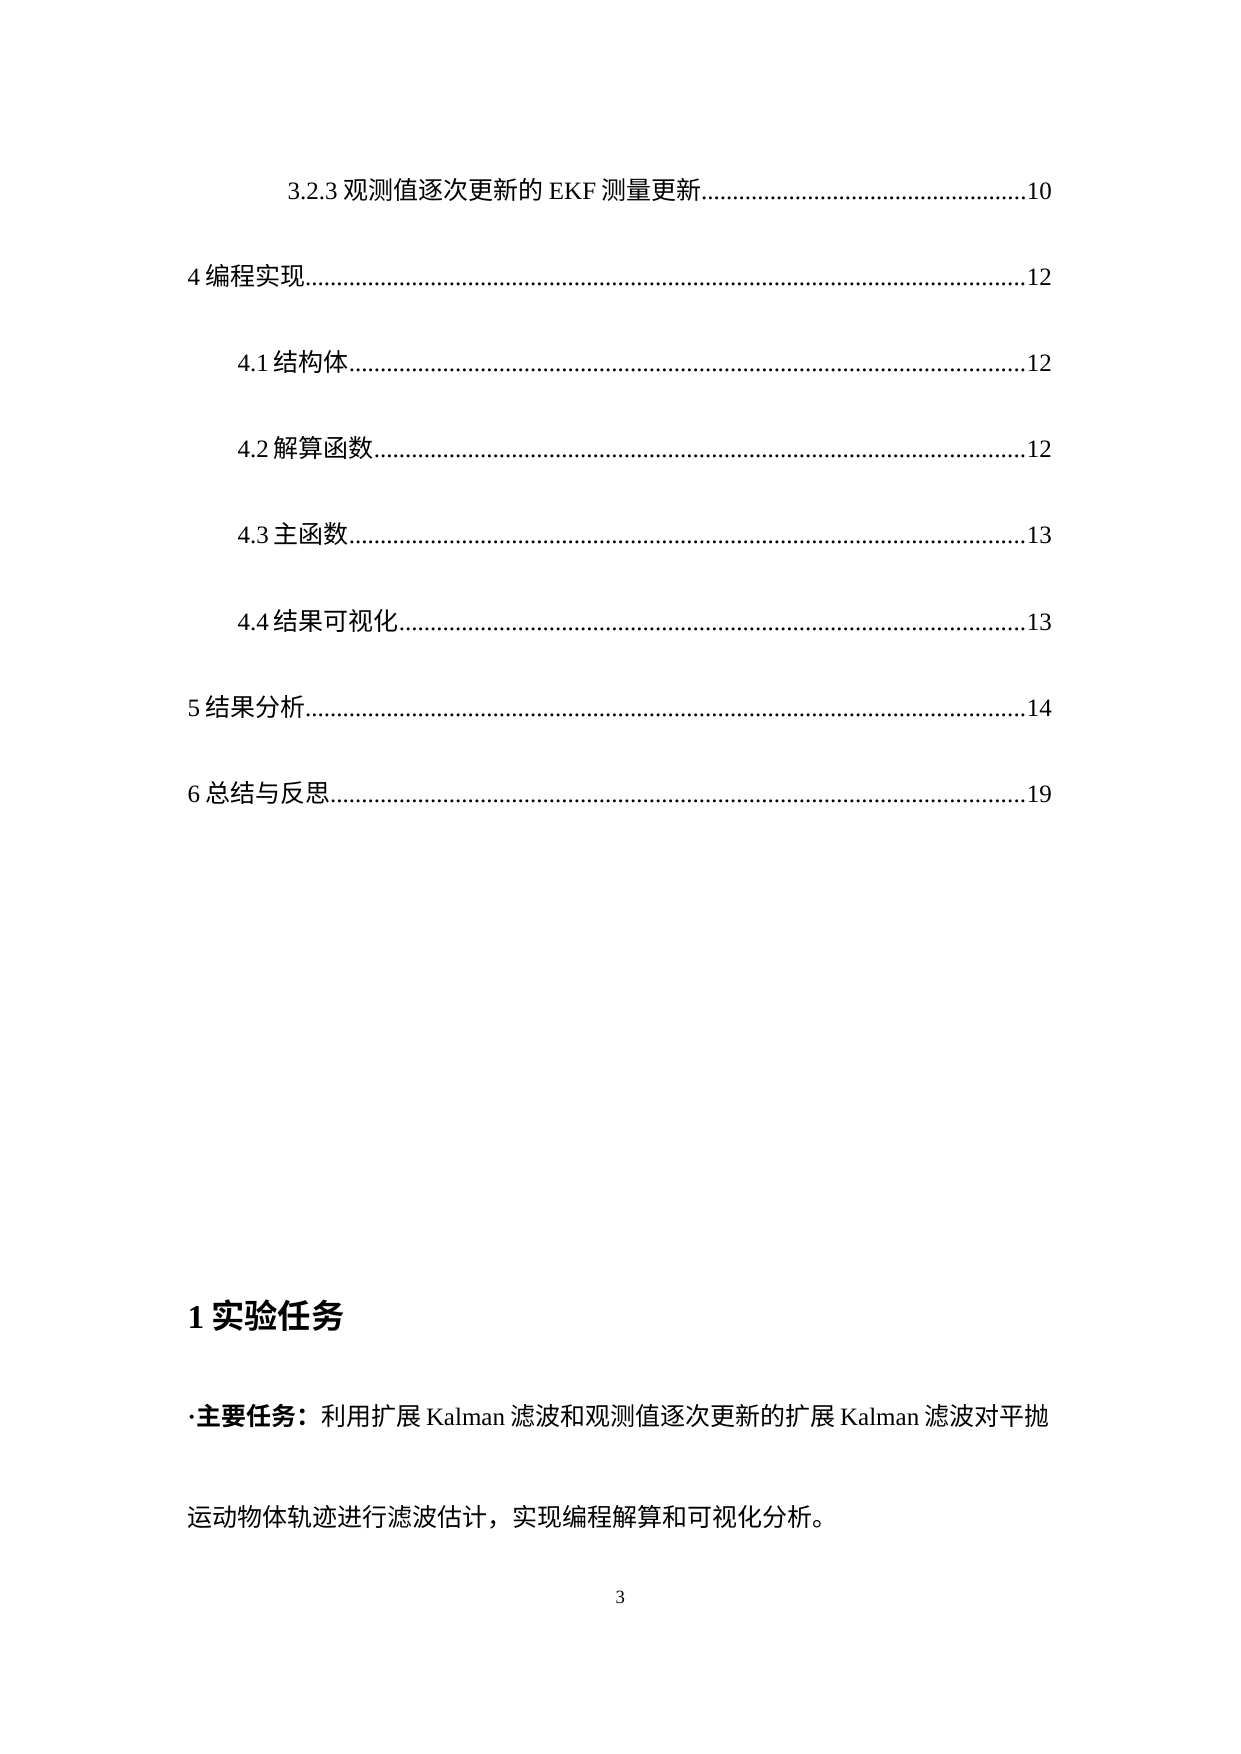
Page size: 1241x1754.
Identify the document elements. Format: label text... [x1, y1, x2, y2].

subtitle 1实验任务 [187, 1280, 1053, 1348]
text ·主要任务：利用扩展Kalman滤波和观测值逐次更新的扩展Kalman滤波对平抛运动物体轨迹进行滤波估计，实现编程解算和可视化分析。 [187, 1380, 1053, 1550]
